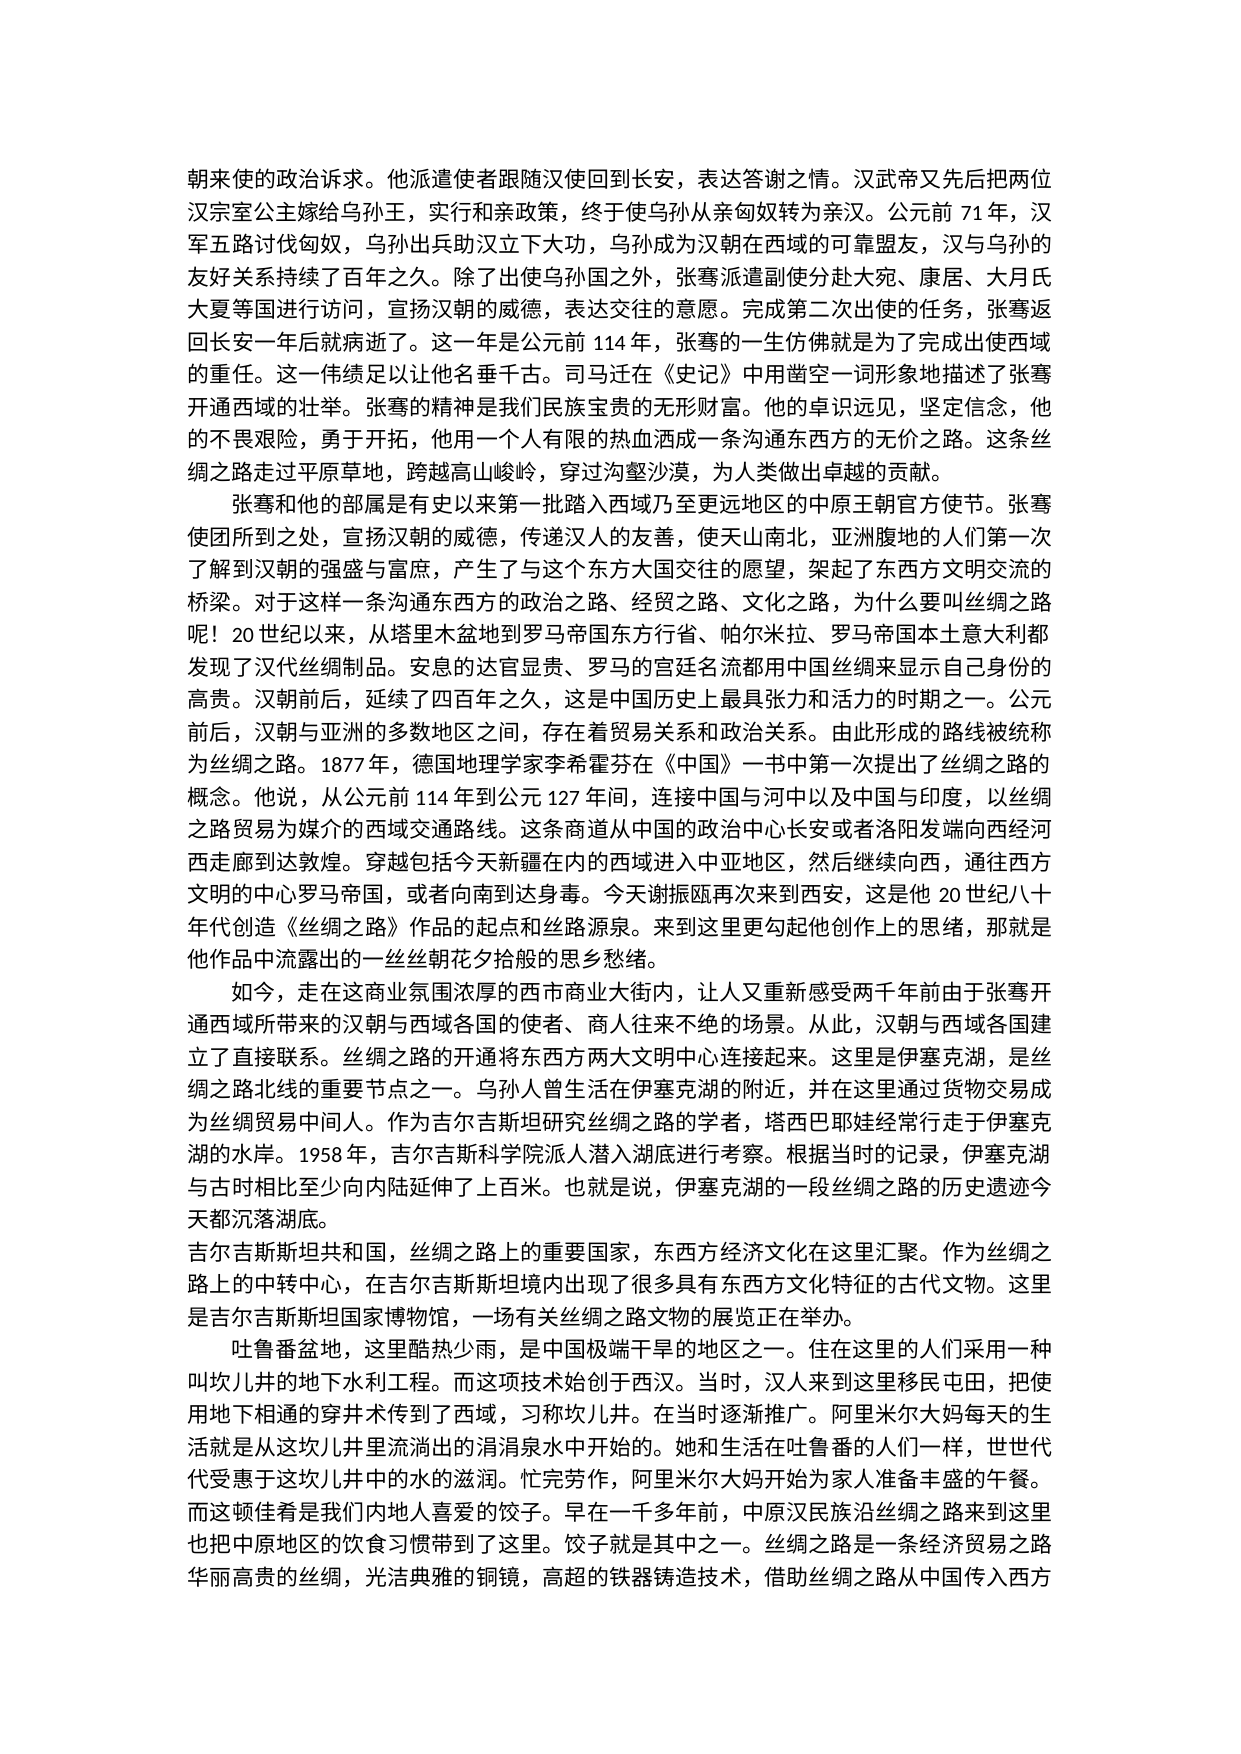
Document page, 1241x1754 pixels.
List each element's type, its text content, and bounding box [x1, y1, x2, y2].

text 张骞和他的部属是有史以来第一批踏入西域乃至更远地区的中原王朝官方使节。张骞使团所到之处，宣扬汉朝的威德，传递汉人的友善，使天山南北，亚洲腹地的人们第一次了解到汉朝的强盛与富庶，产生了与这个东方大国交往的愿望，架起了东西方文明交流的桥梁。对于这样一条沟通东西方的政治之路、经贸之路、文化之路，为什么要叫丝绸之路呢！20世纪以来，从塔里木盆地到罗马帝国东方行省、帕尔米拉、罗马帝国本土意大利都发现了汉代丝绸制品。安息的达官显贵、罗马的宫廷名流都用中国丝绸来显示自己身份的高贵。汉朝前后，延续了四百年之久，这是中国历史上最具张力和活力的时期之一。公元前后，汉朝与亚洲的多数地区之间，存在着贸易关系和政治关系。由此形成的路线被统称为丝绸之路。1877年，德国地理学家李希霍芬在《中国》一书中第一次提出了丝绸之路的概念。他说，从公元前114年到公元127年间，连接中国与河中以及中国与印度，以丝绸之路贸易为媒介的西域交通路线。这条商道从中国的政治中心长安或者洛阳发端向西经河西走廊到达敦煌。穿越包括今天新疆在内的西域进入中亚地区，然后继续向西，通往西方文明的中心罗马帝国，或者向南到达身毒。今天谢振瓯再次来到西安，这是他20世纪八十年代创造《丝绸之路》作品的起点和丝路源泉。来到这里更勾起他创作上的思绪，那就是他作品中流露出的一丝丝朝花夕拾般的思乡愁绪。 [187, 487, 1053, 974]
text 如今，走在这商业氛围浓厚的西市商业大街内，让人又重新感受两千年前由于张骞开通西域所带来的汉朝与西域各国的使者、商人往来不绝的场景。从此，汉朝与西域各国建立了直接联系。丝绸之路的开通将东西方两大文明中心连接起来。这里是伊塞克湖，是丝绸之路北线的重要节点之一。乌孙人曾生活在伊塞克湖的附近，并在这里通过货物交易成为丝绸贸易中间人。作为吉尔吉斯坦研究丝绸之路的学者，塔西巴耶娃经常行走于伊塞克湖的水岸。1958年，吉尔吉斯科学院派人潜入湖底进行考察。根据当时的记录，伊塞克湖与古时相比至少向内陆延伸了上百米。也就是说，伊塞克湖的一段丝绸之路的历史遗迹今天都沉落湖底。 [187, 974, 1053, 1234]
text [187, 162, 1053, 487]
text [187, 1332, 1053, 1592]
text 吉尔吉斯斯坦共和国，丝绸之路上的重要国家，东西方经济文化在这里汇聚。作为丝绸之路上的中转中心，在吉尔吉斯斯坦境内出现了很多具有东西方文化特征的古代文物。这里是吉尔吉斯斯坦国家博物馆，一场有关丝绸之路文物的展览正在举办。 [187, 1234, 1053, 1332]
